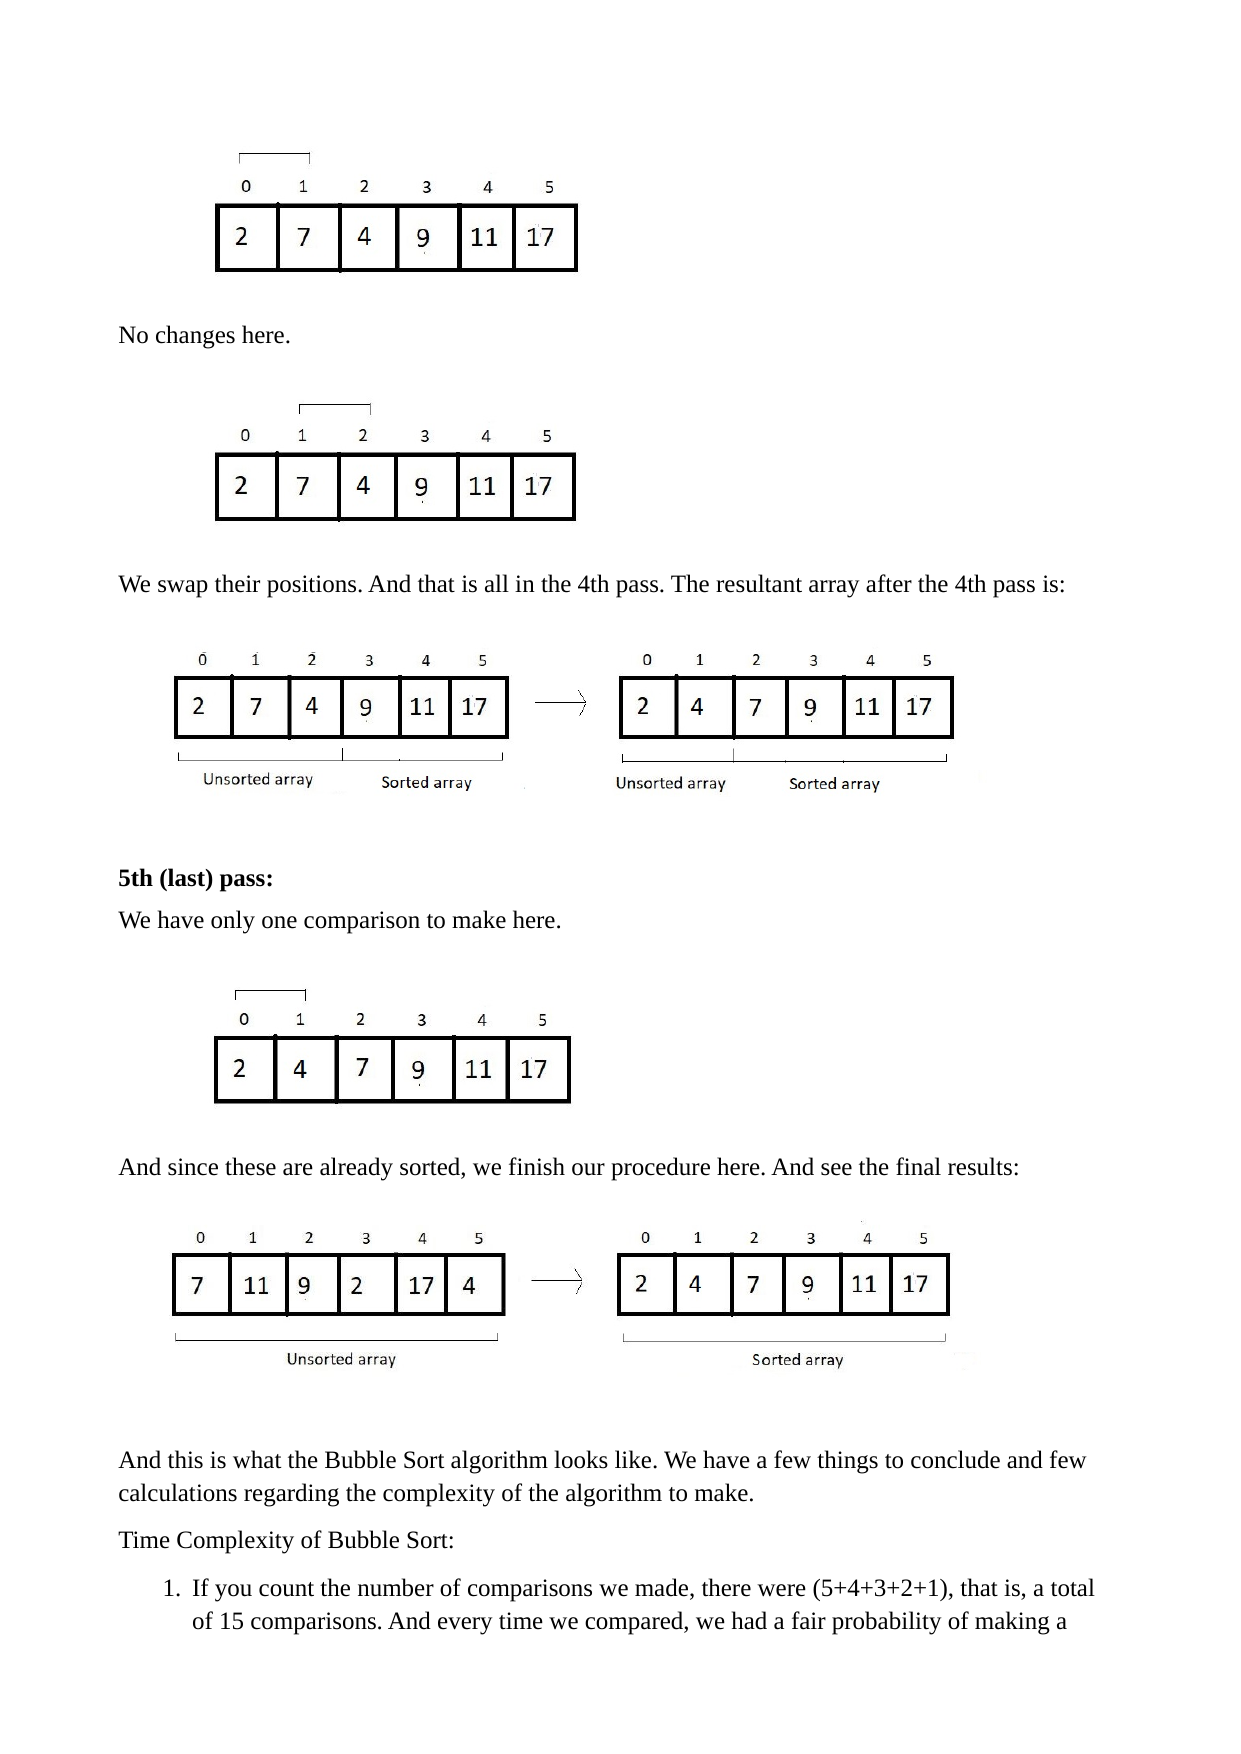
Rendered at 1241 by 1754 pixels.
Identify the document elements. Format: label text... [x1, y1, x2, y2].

picture [118, 952, 1105, 1133]
text We have only one comparison to make here. [118, 905, 1122, 933]
picture [118, 1199, 1103, 1426]
picture [118, 118, 1121, 302]
subtitle 5th (last) pass: [118, 863, 1122, 892]
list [162, 1573, 1122, 1635]
text We swap their positions. And that is all in the 4th pass. The resultant array after the 4th pass is: [118, 569, 1122, 598]
text And this is what the Bubble Sort algorithm looks like. We have a few things to conclude and few calculations regarding the complexity of the algorithm to make. [118, 1445, 1122, 1506]
text Time Complexity of Bubble Sort: [118, 1525, 1122, 1554]
text No changes here. [118, 320, 1122, 349]
picture [118, 616, 1109, 845]
picture [118, 367, 1116, 551]
text And since these are already sorted, we finish our procedure here. And see the final results: [118, 1152, 1122, 1180]
